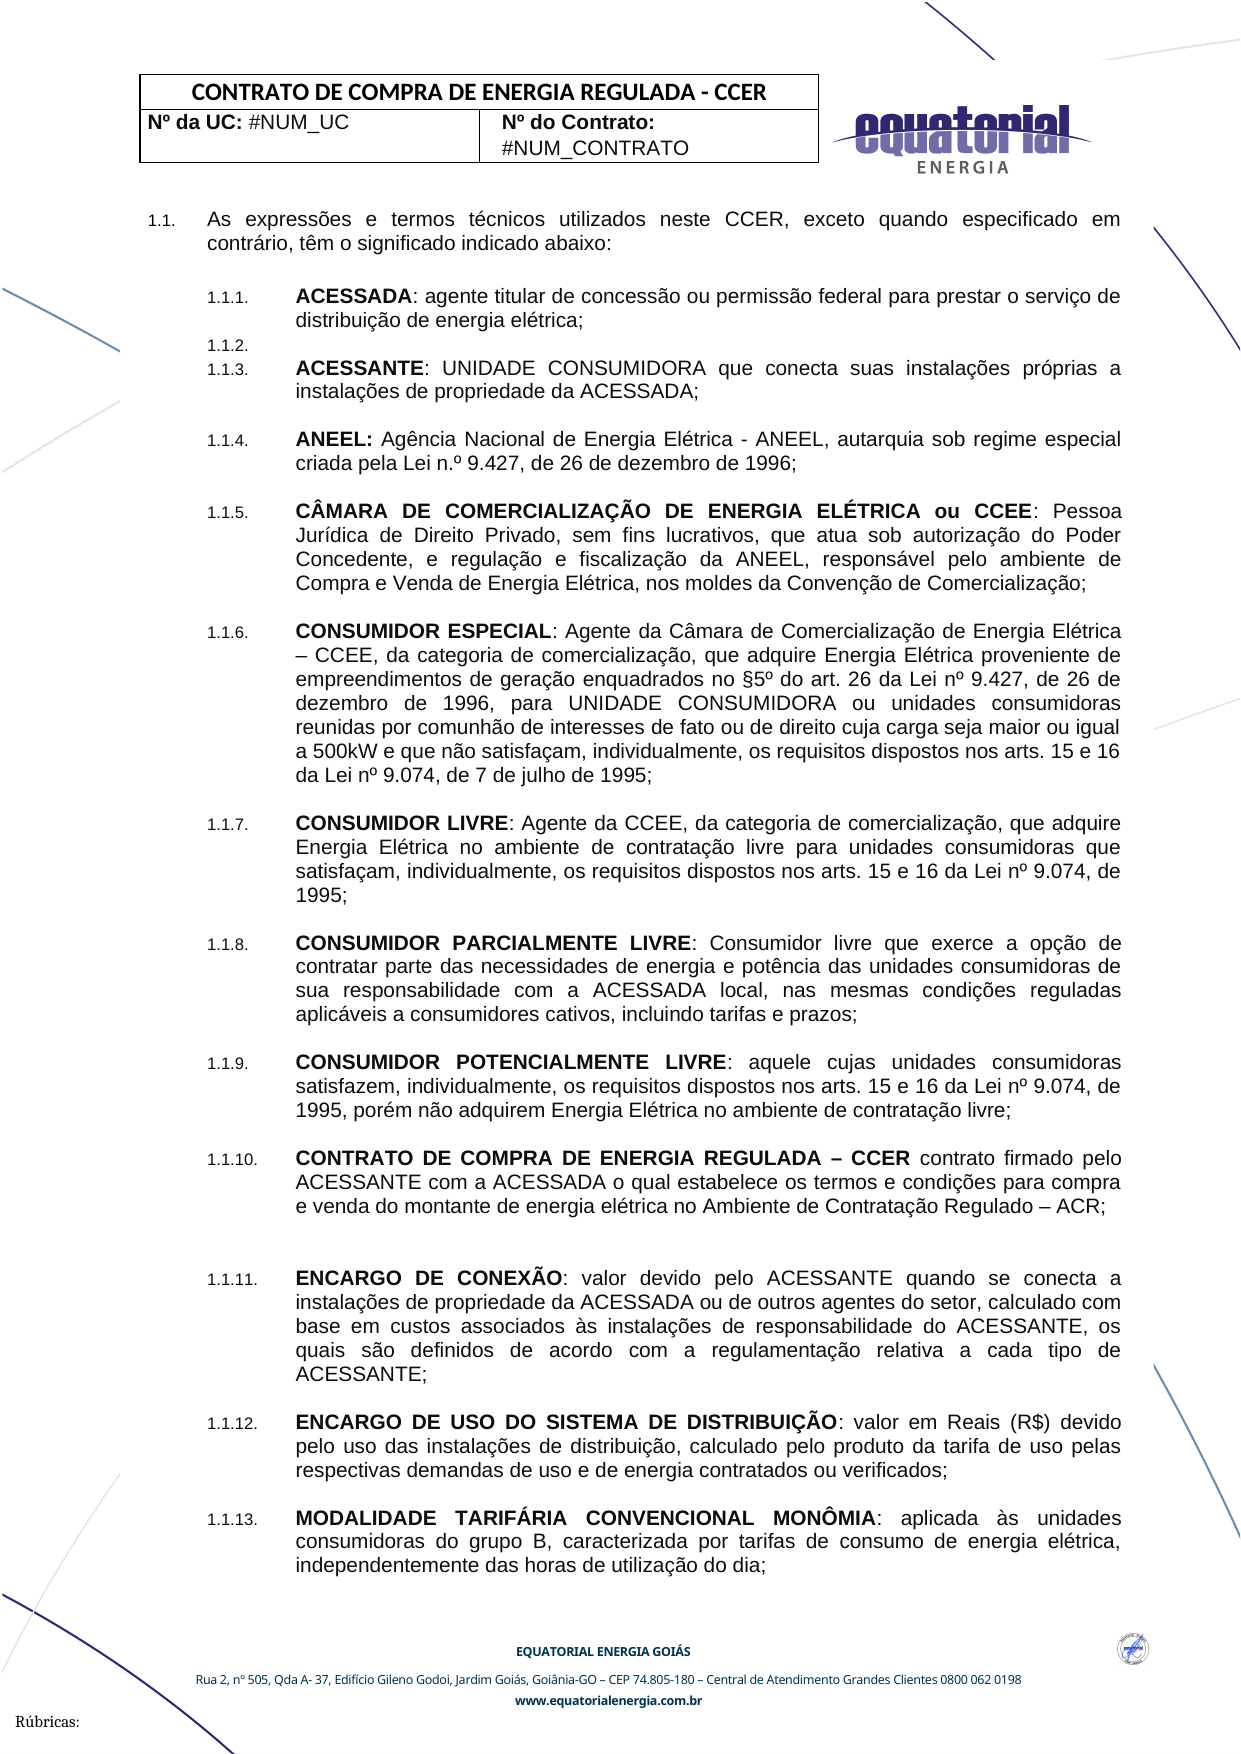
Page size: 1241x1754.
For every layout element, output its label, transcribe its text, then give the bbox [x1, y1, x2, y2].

subtitle CONSUMIDOR LIVRE: Agente da CCEE, da categoria de comercialização, que adquire Energia Elétrica no ambiente de contratação livre para unidades consumidoras que satisfaçam, individualmente, os requisitos dispostos nos arts. 15 e 16 da Lei nº 9.074, de 1995; [207, 811, 1122, 906]
subtitle CONSUMIDOR PARCIALMENTE LIVRE: Consumidor livre que exerce a opção de contratar parte das necessidades de energia e potência das unidades consumidoras de sua responsabilidade com a ACESSADA local, nas mesmas condições reguladas aplicáveis a consumidores cativos, incluindo tarifas e prazos; [207, 930, 1122, 1026]
subtitle CONSUMIDOR ESPECIAL: Agente da Câmara de Comercialização de Energia Elétrica – CCEE, da categoria de comercialização, que adquire Energia Elétrica proveniente de empreendimentos de geração enquadrados no §5º do art. 26 da Lei nº 9.427, de 26 de dezembro de 1996, para UNIDADE CONSUMIDORA ou unidades consumidoras reunidas por comunhão de interesses de fato ou de direito cuja carga seja maior ou igual a 500kW e que não satisfaçam, individualmente, os requisitos dispostos nos arts. 15 e 16 da Lei nº 9.074, de 7 de julho de 1995; [207, 619, 1122, 787]
subtitle ENCARGO DE USO DO SISTEMA DE DISTRIBUIÇÃO: valor em Reais (R$) devido pelo uso das instalações de distribuição, calculado pelo produto da tarifa de uso pelas respectivas demandas de uso e de energia contratados ou verificados; [207, 1409, 1122, 1481]
subtitle ACESSANTE: UNIDADE CONSUMIDORA que conecta suas instalações próprias a instalações de propriedade da ACESSADA; [207, 355, 1122, 403]
subtitle ENCARGO DE CONEXÃO: valor devido pelo ACESSANTE quando se conecta a instalações de propriedade da ACESSADA ou de outros agentes do setor, calculado com base em custos associados às instalações de responsabilidade do ACESSANTE, os quais são definidos de acordo com a regulamentação relativa a cada tipo de ACESSANTE; [207, 1266, 1122, 1386]
subtitle CONSUMIDOR POTENCIALMENTE LIVRE: aquele cujas unidades consumidoras satisfazem, individualmente, os requisitos dispostos nos arts. 15 e 16 da Lei nº 9.074, de 1995, porém não adquirem Energia Elétrica no ambiente de contratação livre; [207, 1050, 1122, 1122]
subtitle ACESSADA: agente titular de concessão ou permissão federal para prestar o serviço de distribuição de energia elétrica; [207, 283, 1122, 331]
subtitle MODALIDADE TARIFÁRIA CONVENCIONAL MONÔMIA: aplicada às unidades consumidoras do grupo B, caracterizada por tarifas de consumo de energia elétrica, independentemente das horas de utilização do dia; [207, 1505, 1122, 1577]
subtitle As expressões e termos técnicos utilizados neste CCER, exceto quando especificado em contrário, têm o significado indicado abaixo: [148, 207, 1122, 255]
subtitle CONTRATO DE COMPRA DE ENERGIA REGULADA – CCER contrato firmado pelo ACESSANTE com a ACESSADA o qual estabelece os termos e condições para compra e venda do montante de energia elétrica no Ambiente de Contratação Regulado – ACR; [207, 1146, 1122, 1218]
picture [2, 2, 1241, 1754]
subtitle CÂMARA DE COMERCIALIZAÇÃO DE ENERGIA ELÉTRICA ou CCEE: Pessoa Jurídica de Direito Privado, sem fins lucrativos, que atua sob autorização do Poder Concedente, e regulação e fiscalização da ANEEL, responsável pelo ambiente de Compra e Venda de Energia Elétrica, nos moldes da Convenção de Comercialização; [207, 499, 1122, 595]
subtitle ANEEL: Agência Nacional de Energia Elétrica - ANEEL, autarquia sob regime especial criada pela Lei n.º 9.427, de 26 de dezembro de 1996; [207, 427, 1122, 475]
